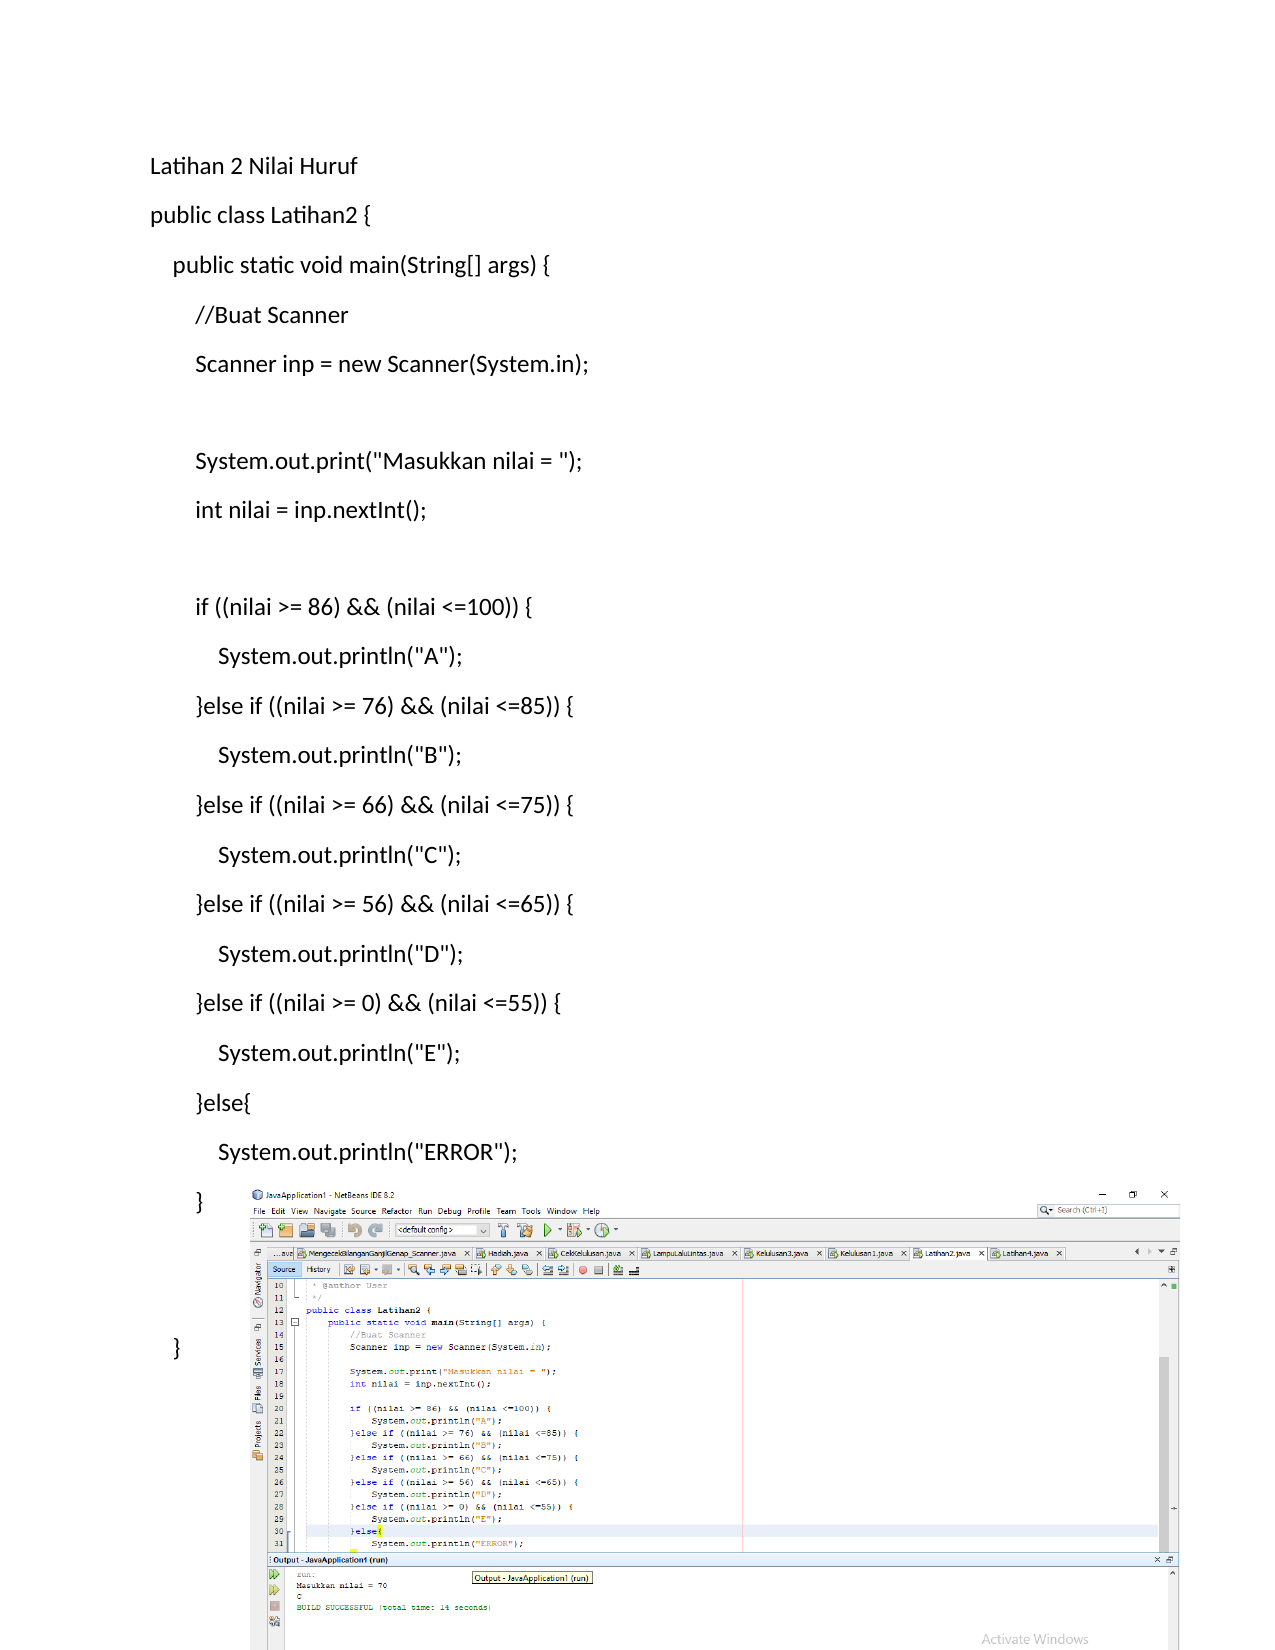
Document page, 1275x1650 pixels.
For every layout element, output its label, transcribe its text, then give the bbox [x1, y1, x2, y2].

text }else if ((nilai >= 76) && (nilai <=85)) { [150, 690, 1125, 721]
text //Buat Scanner [150, 299, 1125, 329]
text if ((nilai >= 86) && (nilai <=100)) { [150, 591, 1125, 621]
text public static void main(String[] args) { [150, 249, 1125, 280]
text }else{ [150, 1087, 1125, 1117]
text System.out.print("Masukkan nilai = "); [150, 445, 1125, 475]
text int nilai = inp.nextInt(); [150, 494, 1125, 525]
text } [150, 1332, 250, 1362]
text }else if ((nilai >= 56) && (nilai <=65)) { [150, 888, 1125, 919]
text Latihan 2 Nilai Huruf [150, 150, 1125, 181]
text }else if ((nilai >= 66) && (nilai <=75)) { [150, 789, 1125, 820]
text public class Latihan2 { [150, 199, 1125, 230]
text System.out.println("D"); [150, 938, 1125, 968]
picture [250, 1187, 1180, 1650]
text System.out.println("A"); [150, 640, 1125, 671]
text System.out.println("ERROR"); [150, 1136, 1125, 1167]
text System.out.println("E"); [150, 1037, 1125, 1068]
text System.out.println("C"); [150, 839, 1125, 869]
text } [150, 1186, 1125, 1216]
text }else if ((nilai >= 0) && (nilai <=55)) { [150, 987, 1125, 1018]
text Scanner inp = new Scanner(System.in); [150, 348, 1125, 379]
text System.out.println("B"); [150, 739, 1125, 770]
